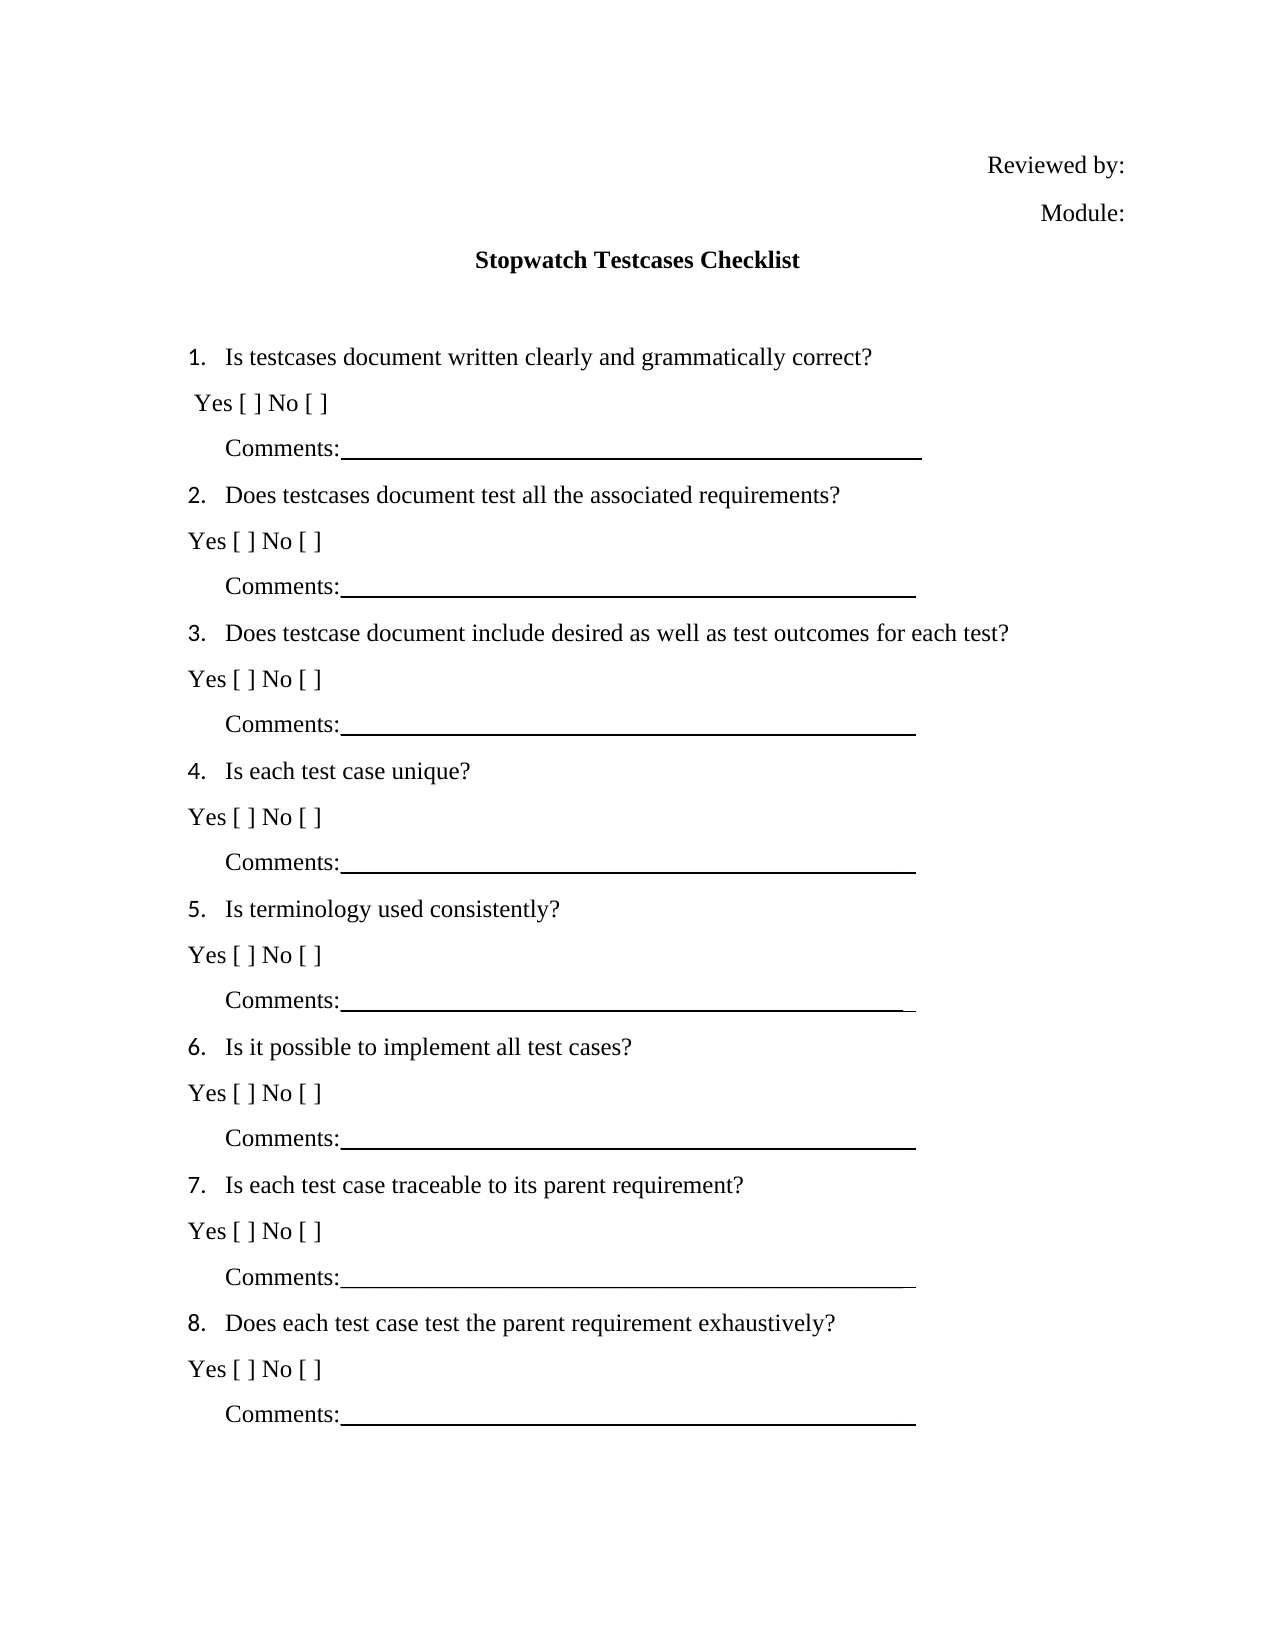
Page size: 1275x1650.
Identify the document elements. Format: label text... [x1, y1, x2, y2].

text Yes [ ] No [ ] [187, 1078, 1125, 1107]
text Comments:_____________________________________________ [225, 1123, 1125, 1152]
list Does each test case test the parent requirement exhaustively? [187, 1307, 1125, 1337]
text Comments:_____________________________________________ [187, 709, 1125, 738]
text Yes [ ] No [ ] [187, 802, 1125, 831]
text Yes [ ] No [ ] [187, 940, 1125, 969]
text Yes [ ] No [ ] [187, 664, 1125, 693]
text Comments:_____________________________________________ [225, 986, 1125, 1014]
text Yes [ ] No [ ] [187, 1354, 1125, 1383]
text Comments:_____________________________________________ [187, 847, 1125, 876]
text Stopwatch Testcases Checklist [150, 245, 1125, 274]
list Is it possible to implement all test cases? [187, 1031, 1125, 1061]
text Comments:_____________________________________________ [187, 571, 1125, 600]
list Is testcases document written clearly and grammatically correct? [187, 341, 1125, 371]
list Does testcases document test all the associated requirements? [187, 479, 1125, 509]
list Is terminology used consistently? [187, 893, 1125, 923]
text Yes [ ] No [ ] [187, 526, 1125, 555]
text Reviewed by: [150, 150, 1125, 179]
text Yes [ ] No [ ] [187, 1216, 1125, 1245]
text Comments: _____________________________________________ [225, 433, 1125, 462]
text Comments:_____________________________________________ [225, 1399, 1125, 1428]
text Yes [ ] No [ ] [187, 388, 1125, 417]
list Does testcase document include desired as well as test outcomes for each test? [187, 617, 1125, 647]
list Is each test case unique? [187, 755, 1125, 785]
text Module: [150, 198, 1125, 226]
list Is each test case traceable to its parent requirement? [187, 1169, 1125, 1199]
text Comments:_____________________________________________ [225, 1262, 1125, 1290]
